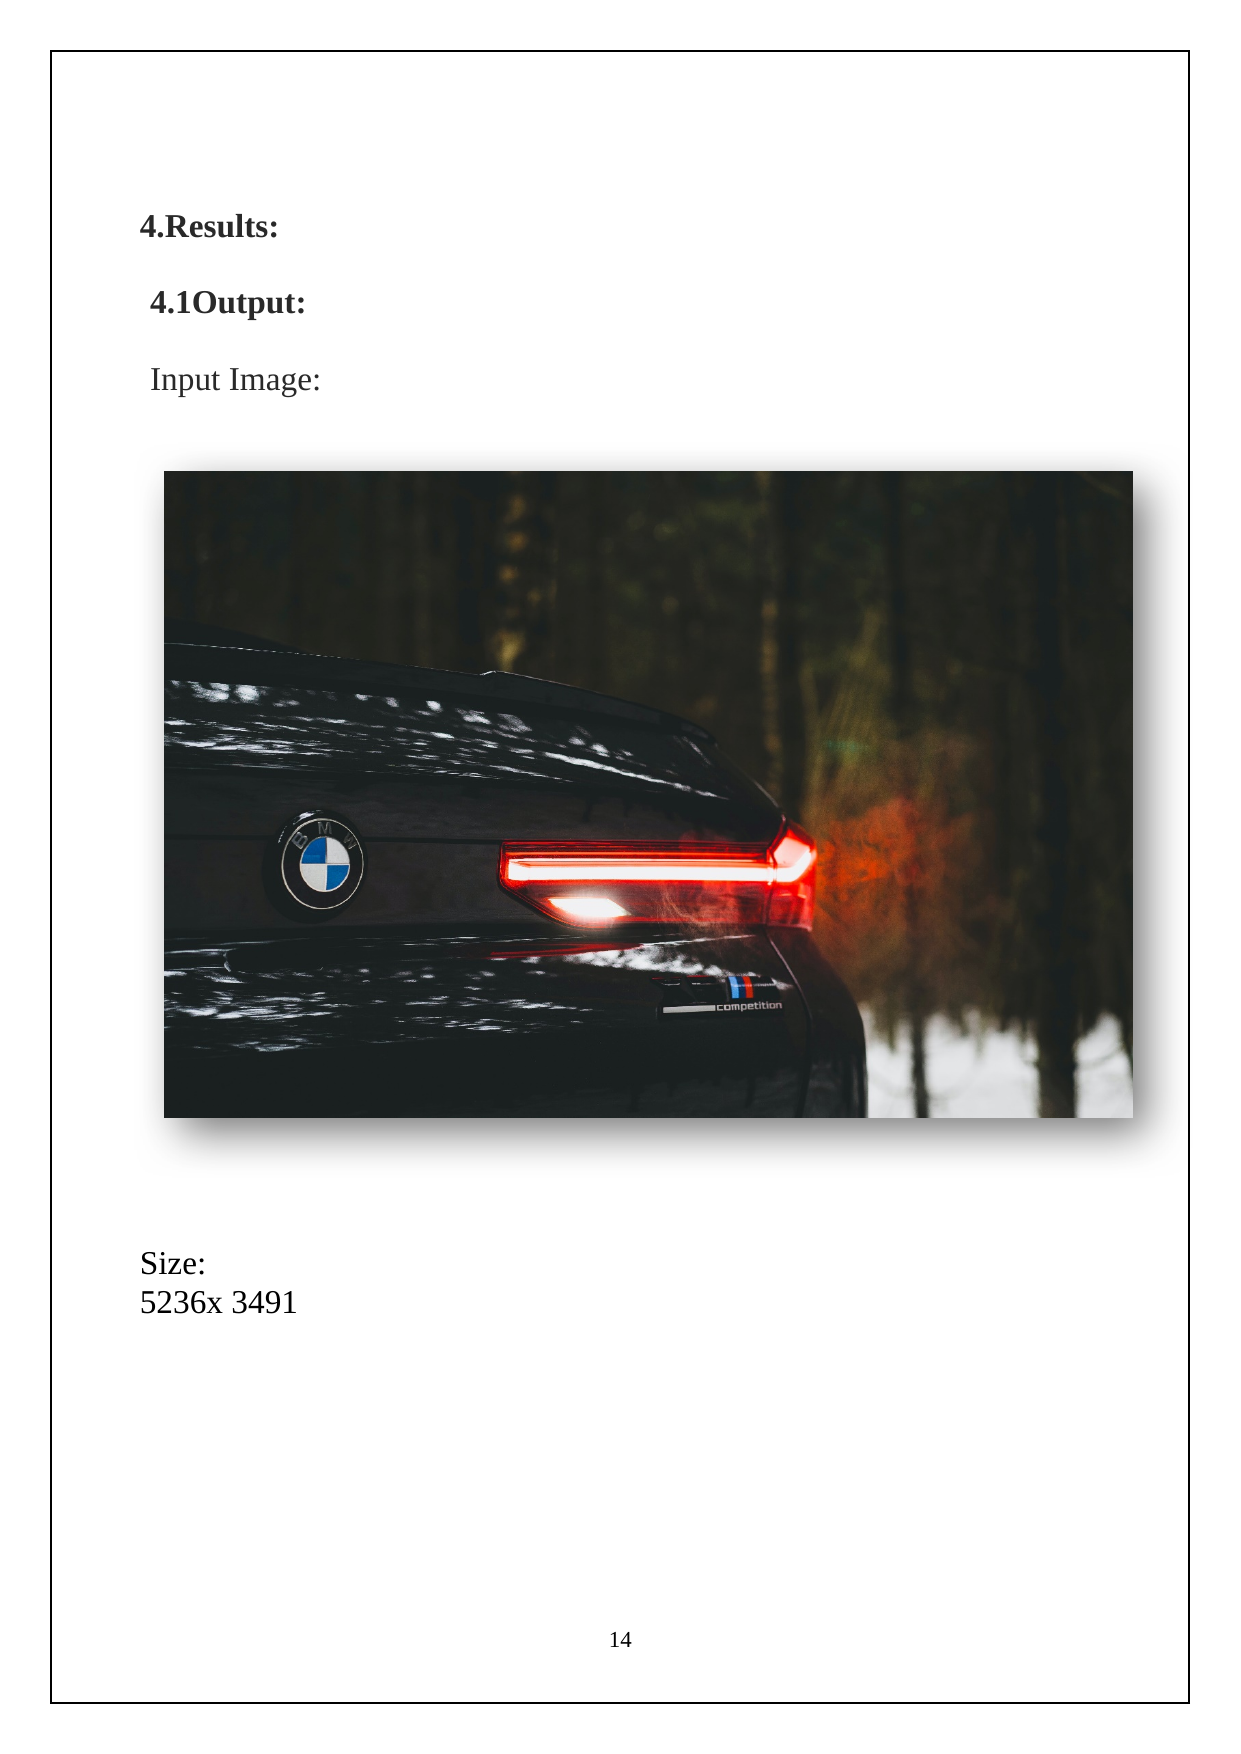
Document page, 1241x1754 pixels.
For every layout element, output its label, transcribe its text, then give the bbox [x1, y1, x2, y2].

subtitle 4.Results: [139, 206, 1107, 245]
text Input Image: [150, 359, 1107, 398]
text Size: [139, 1243, 1107, 1281]
picture [164, 471, 1133, 1118]
text 5236x 3491 [139, 1282, 1107, 1321]
subtitle 4.1Output: [150, 283, 1107, 321]
